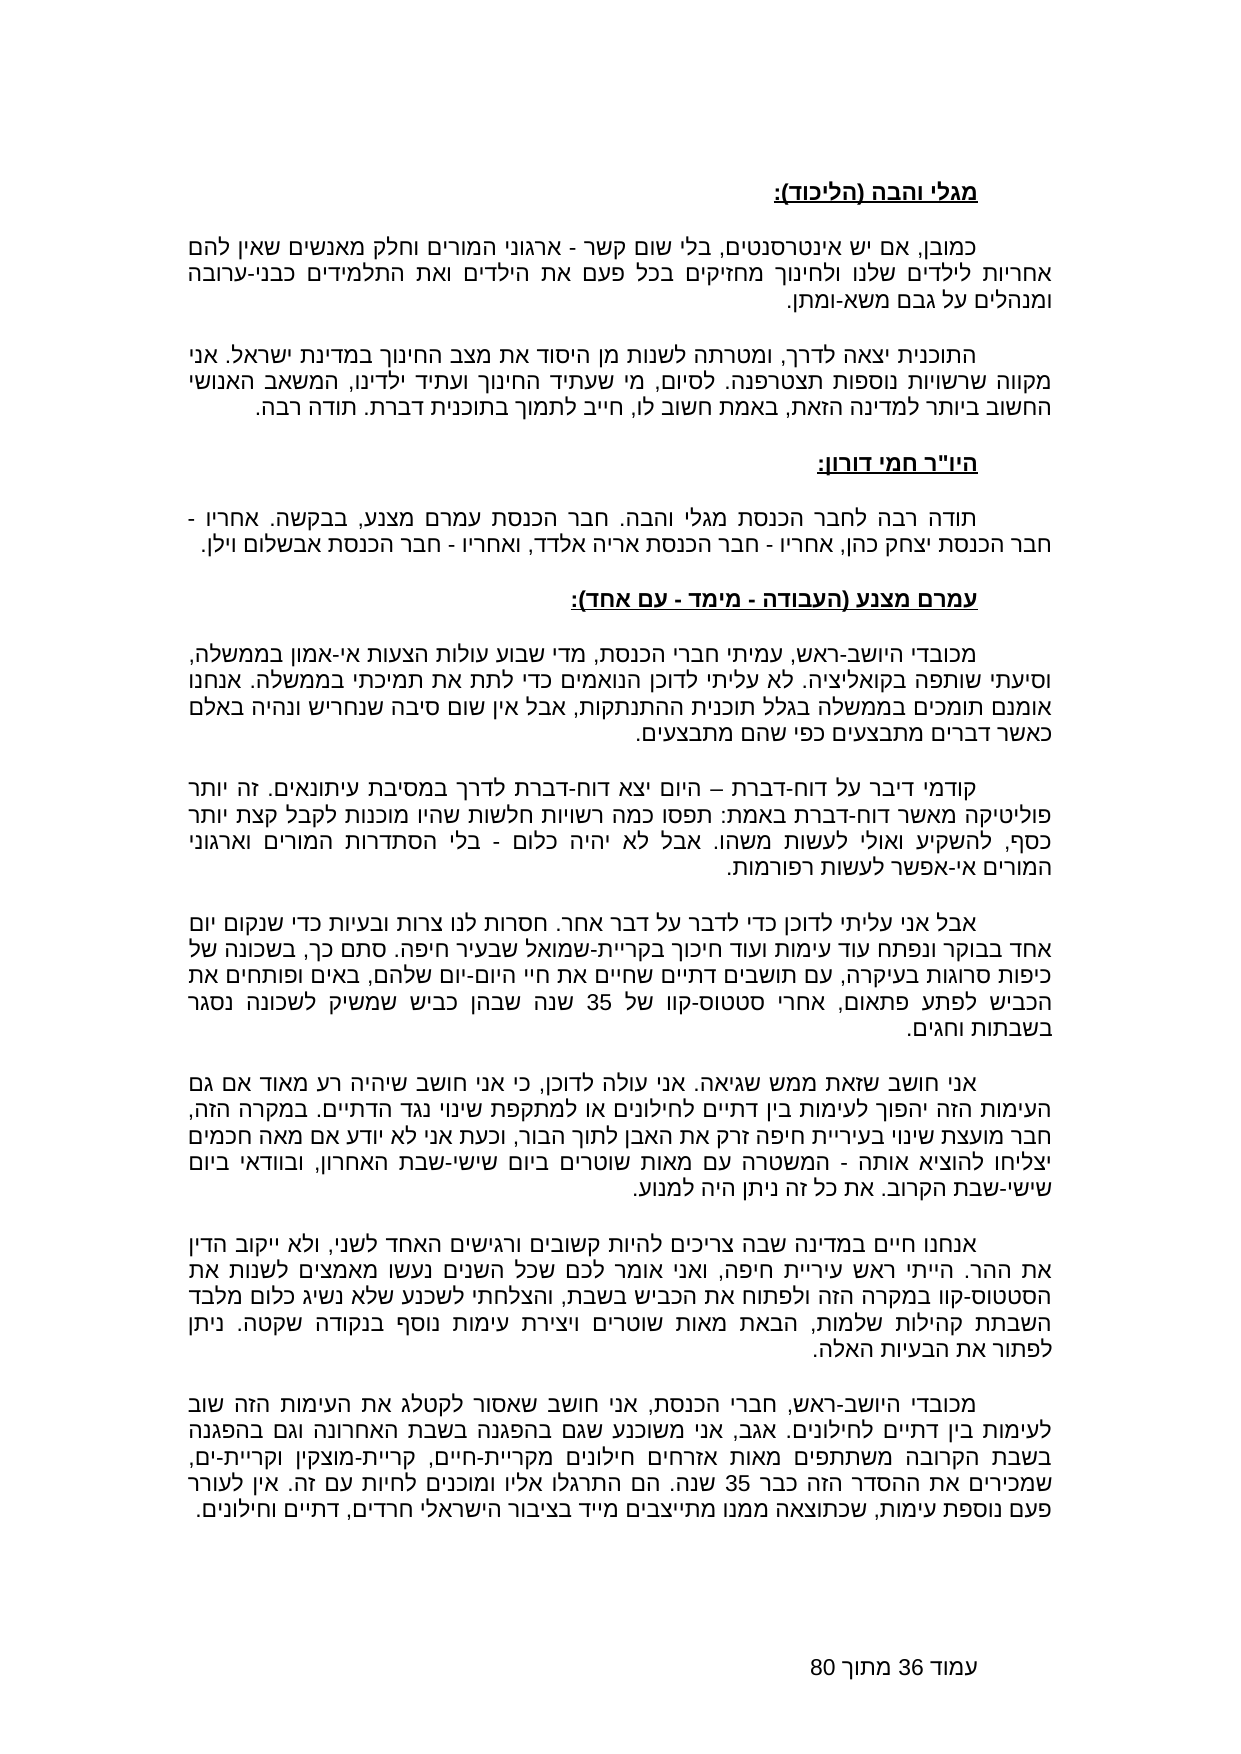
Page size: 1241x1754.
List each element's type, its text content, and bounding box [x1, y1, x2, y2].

text אני חושב שזאת ממש שגיאה. אני עולה לדוכן, כי אני חושב שיהיה רע מאוד אם גם העימות הזה יהפוך לעימות בין דתיים לחילונים או למתקפת שינוי נגד הדתיים. במקרה הזה, חבר מועצת שינוי בעיריית חיפה זרק את האבן לתוך הבור, וכעת אני לא יודע אם מאה חכמים יצליחו להוציא אותה - המשטרה עם מאות שוטרים ביום שישי-שבת האחרון, ובוודאי ביום שישי-שבת הקרוב. את כל זה ניתן היה למנוע. [187, 1070, 1053, 1202]
text אנחנו חיים במדינה שבה צריכים להיות קשובים ורגישים האחד לשני, ולא ייקוב הדין את ההר. הייתי ראש עיריית חיפה, ואני אומר לכם שכל השנים נעשו מאמצים לשנות את הסטטוס-קוו במקרה הזה ולפתוח את הכביש בשבת, והצלחתי לשכנע שלא נשיג כלום מלבד השבתת קהילות שלמות, הבאת מאות שוטרים ויצירת עימות נוסף בנקודה שקטה. ניתן לפתור את הבעיות האלה. [187, 1231, 1053, 1362]
text התוכנית יצאה לדרך, ומטרתה לשנות מן היסוד את מצב החינוך במדינת ישראל. אני מקווה שרשויות נוספות תצטרפנה. לסיום, מי שעתיד החינוך ועתיד ילדינו, המשאב האנושי החשוב ביותר למדינה הזאת, באמת חשוב לו, חייב לתמוך בתוכנית דברת. תודה רבה. [187, 342, 1053, 421]
text תודה רבה לחבר הכנסת מגלי והבה. חבר הכנסת עמרם מצנע, בבקשה. אחריו - חבר הכנסת יצחק כהן, אחריו - חבר הכנסת אריה אלדד, ואחריו - חבר הכנסת אבשלום וילן. [187, 504, 1053, 557]
text היו"ר חמי דורון: [187, 449, 1053, 476]
text מגלי והבה (הליכוד): [187, 179, 1053, 205]
text מכובדי היושב-ראש, חברי הכנסת, אני חושב שאסור לקטלג את העימות הזה שוב לעימות בין דתיים לחילונים. אגב, אני משוכנע שגם בהפגנה בשבת האחרונה וגם בהפגנה בשבת הקרובה משתתפים מאות אזרחים חילונים מקריית-חיים, קריית-מוצקין וקריית-ים, שמכירים את ההסדר הזה כבר 35 שנה. הם התרגלו אליו ומוכנים לחיות עם זה. אין לעורר פעם נוספת עימות, שכתוצאה ממנו מתייצבים מייד בציבור הישראלי חרדים, דתיים וחילונים. [187, 1391, 1053, 1523]
text עמרם מצנע (העבודה - מימד - עם אחד): [187, 586, 1053, 612]
text אבל אני עליתי לדוכן כדי לדבר על דבר אחר. חסרות לנו צרות ובעיות כדי שנקום יום אחד בבוקר ונפתח עוד עימות ועוד חיכוך בקריית-שמואל שבעיר חיפה. סתם כך, בשכונה של כיפות סרוגות בעיקרה, עם תושבים דתיים שחיים את חיי היום-יום שלהם, באים ופותחים את הכביש לפתע פתאום, אחרי סטטוס-קוו של 35 שנה שבהן כביש שמשיק לשכונה נסגר בשבתות וחגים. [187, 909, 1053, 1041]
text מכובדי היושב-ראש, עמיתי חברי הכנסת, מדי שבוע עולות הצעות אי-אמון בממשלה, וסיעתי שותפה בקואליציה. לא עליתי לדוכן הנואמים כדי לתת את תמיכתי בממשלה. אנחנו אומנם תומכים בממשלה בגלל תוכנית ההתנתקות, אבל אין שום סיבה שנחריש ונהיה באלם כאשר דברים מתבצעים כפי שהם מתבצעים. [187, 641, 1053, 747]
text קודמי דיבר על דוח-דברת – היום יצא דוח-דברת לדרך במסיבת עיתונאים. זה יותר פוליטיקה מאשר דוח-דברת באמת: תפסו כמה רשויות חלשות שהיו מוכנות לקבל קצת יותר כסף, להשקיע ואולי לעשות משהו. אבל לא יהיה כלום - בלי הסתדרות המורים וארגוני המורים אי-אפשר לעשות רפורמות. [187, 775, 1053, 881]
text כמובן, אם יש אינטרסנטים, בלי שום קשר - ארגוני המורים וחלק מאנשים שאין להם אחריות לילדים שלנו ולחינוך מחזיקים בכל פעם את הילדים ואת התלמידים כבני-ערובה ומנהלים על גבם משא-ומתן. [187, 234, 1053, 313]
